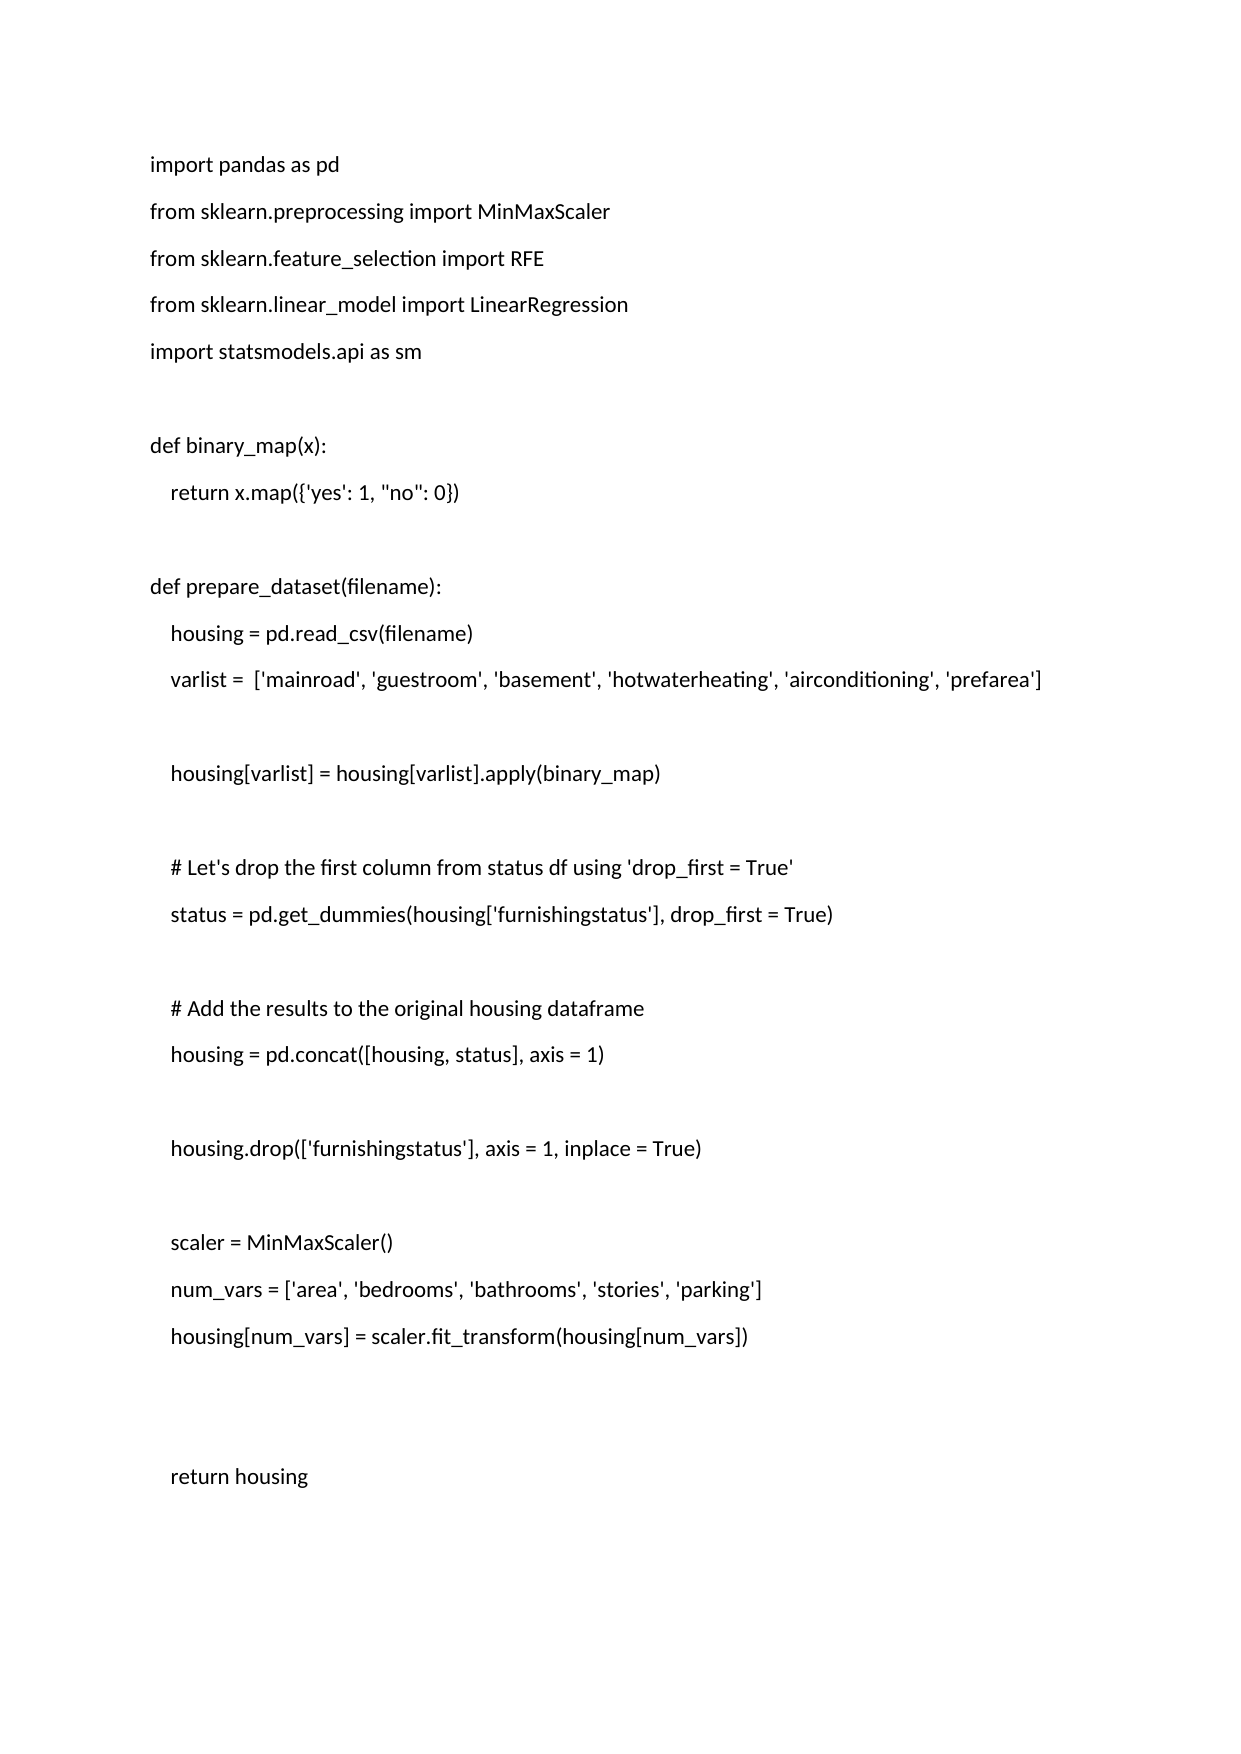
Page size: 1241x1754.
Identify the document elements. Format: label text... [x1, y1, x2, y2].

text housing[varlist] = housing[varlist].apply(binary_map) [150, 759, 1090, 787]
text housing = pd.read_csv(filename) [150, 619, 1090, 647]
text import pandas as pd [150, 150, 1090, 178]
text def prepare_dataset(filename): [150, 572, 1090, 600]
text num_vars = ['area', 'bedrooms', 'bathrooms', 'stories', 'parking'] [150, 1275, 1090, 1303]
text scaler = MinMaxScaler() [150, 1228, 1090, 1256]
text def binary_map(x): [150, 431, 1090, 459]
text from sklearn.linear_model import LinearRegression [150, 291, 1090, 319]
text return housing [150, 1462, 1090, 1491]
text housing = pd.concat([housing, status], axis = 1) [150, 1041, 1090, 1069]
text # Let's drop the first column from status df using 'drop_first = True' [150, 853, 1090, 881]
text housing[num_vars] = scaler.fit_transform(housing[num_vars]) [150, 1322, 1090, 1350]
text from sklearn.feature_selection import RFE [150, 244, 1090, 272]
text varlist = ['mainroad', 'guestroom', 'basement', 'hotwaterheating', 'airconditioning', 'prefarea'] [150, 666, 1090, 694]
text status = pd.get_dummies(housing['furnishingstatus'], drop_first = True) [150, 900, 1090, 928]
text housing.drop(['furnishingstatus'], axis = 1, inplace = True) [150, 1134, 1090, 1162]
text from sklearn.preprocessing import MinMaxScaler [150, 197, 1090, 225]
text import statsmodels.api as sm [150, 337, 1090, 366]
text return x.map({'yes': 1, "no": 0}) [150, 478, 1090, 506]
text # Add the results to the original housing dataframe [150, 994, 1090, 1022]
